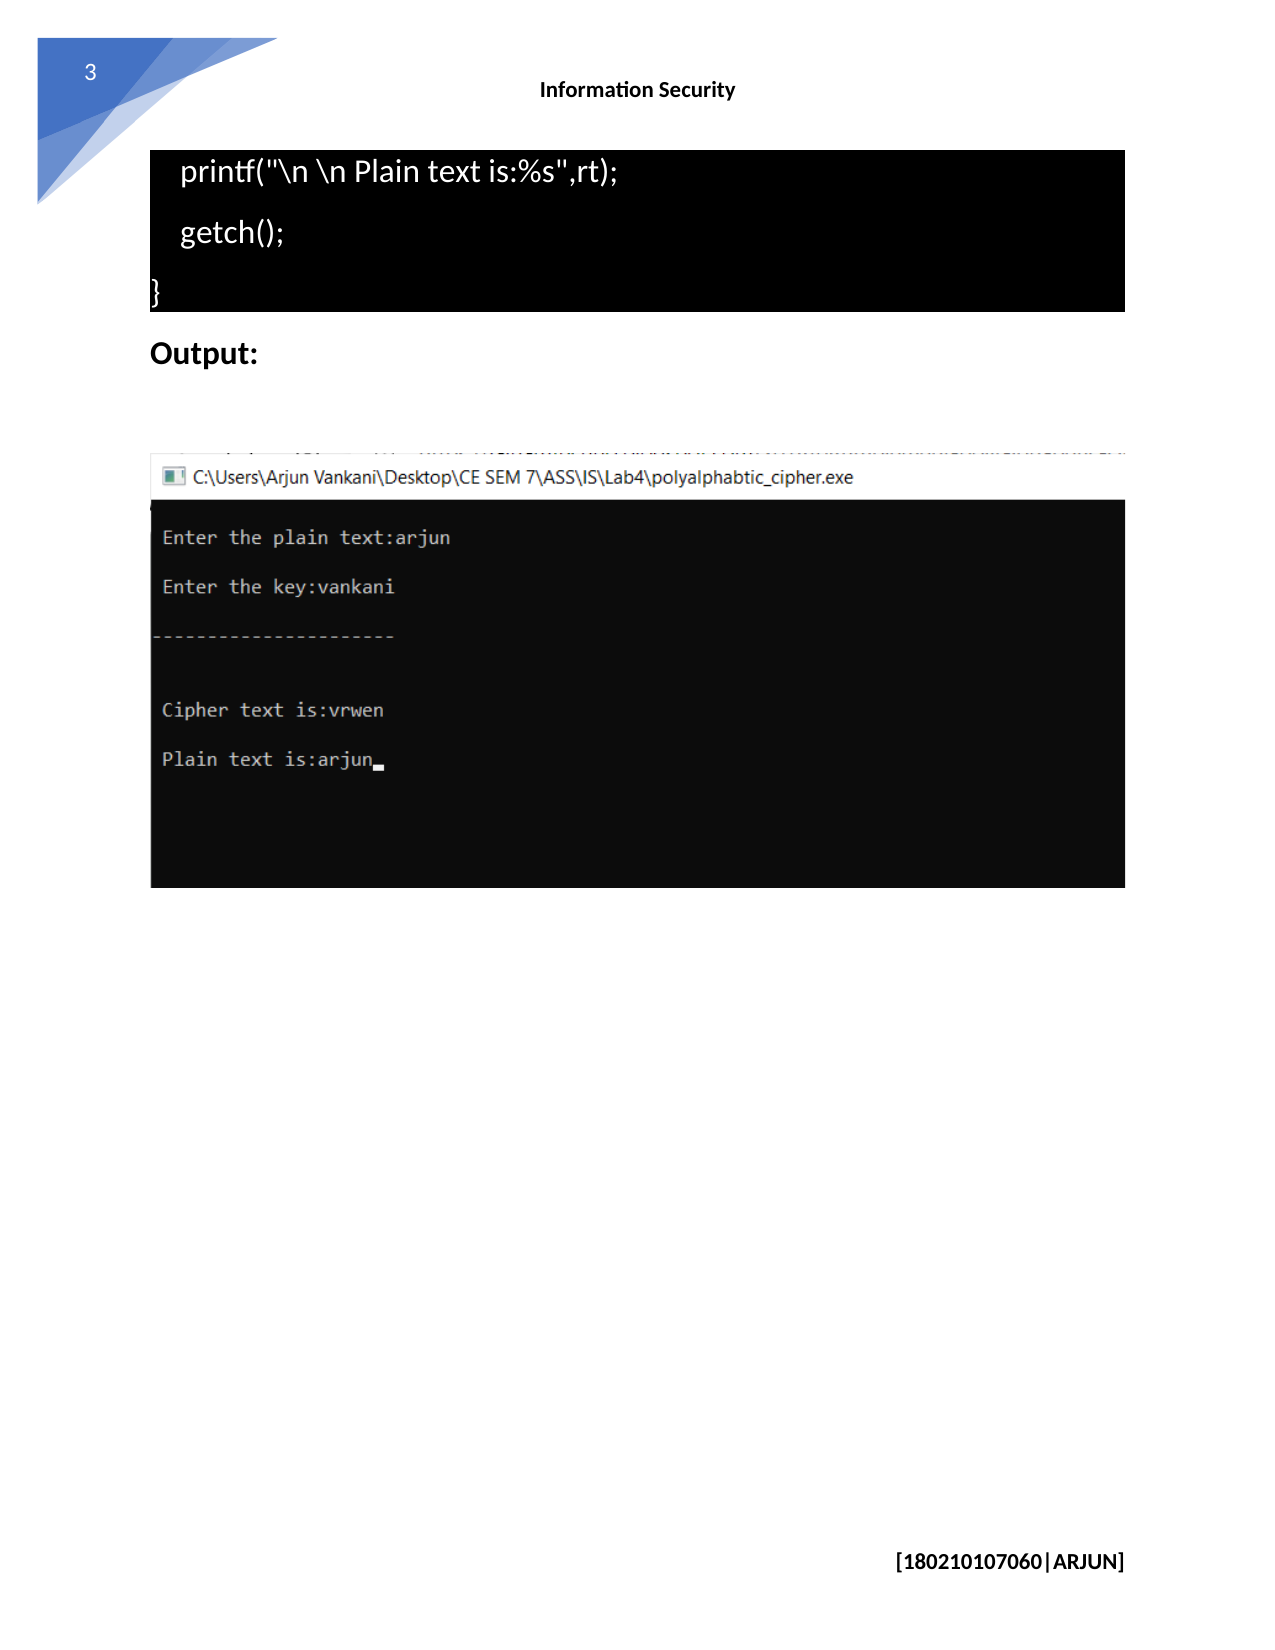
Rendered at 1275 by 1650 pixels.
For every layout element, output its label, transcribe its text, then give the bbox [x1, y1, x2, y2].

text } [150, 271, 1125, 312]
text Output: [150, 332, 1125, 373]
picture [150, 453, 1125, 888]
text printf("\n \n Plain text is:%s",rt); [150, 150, 1125, 191]
picture [37, 37, 279, 206]
text getch(); [150, 211, 1125, 251]
